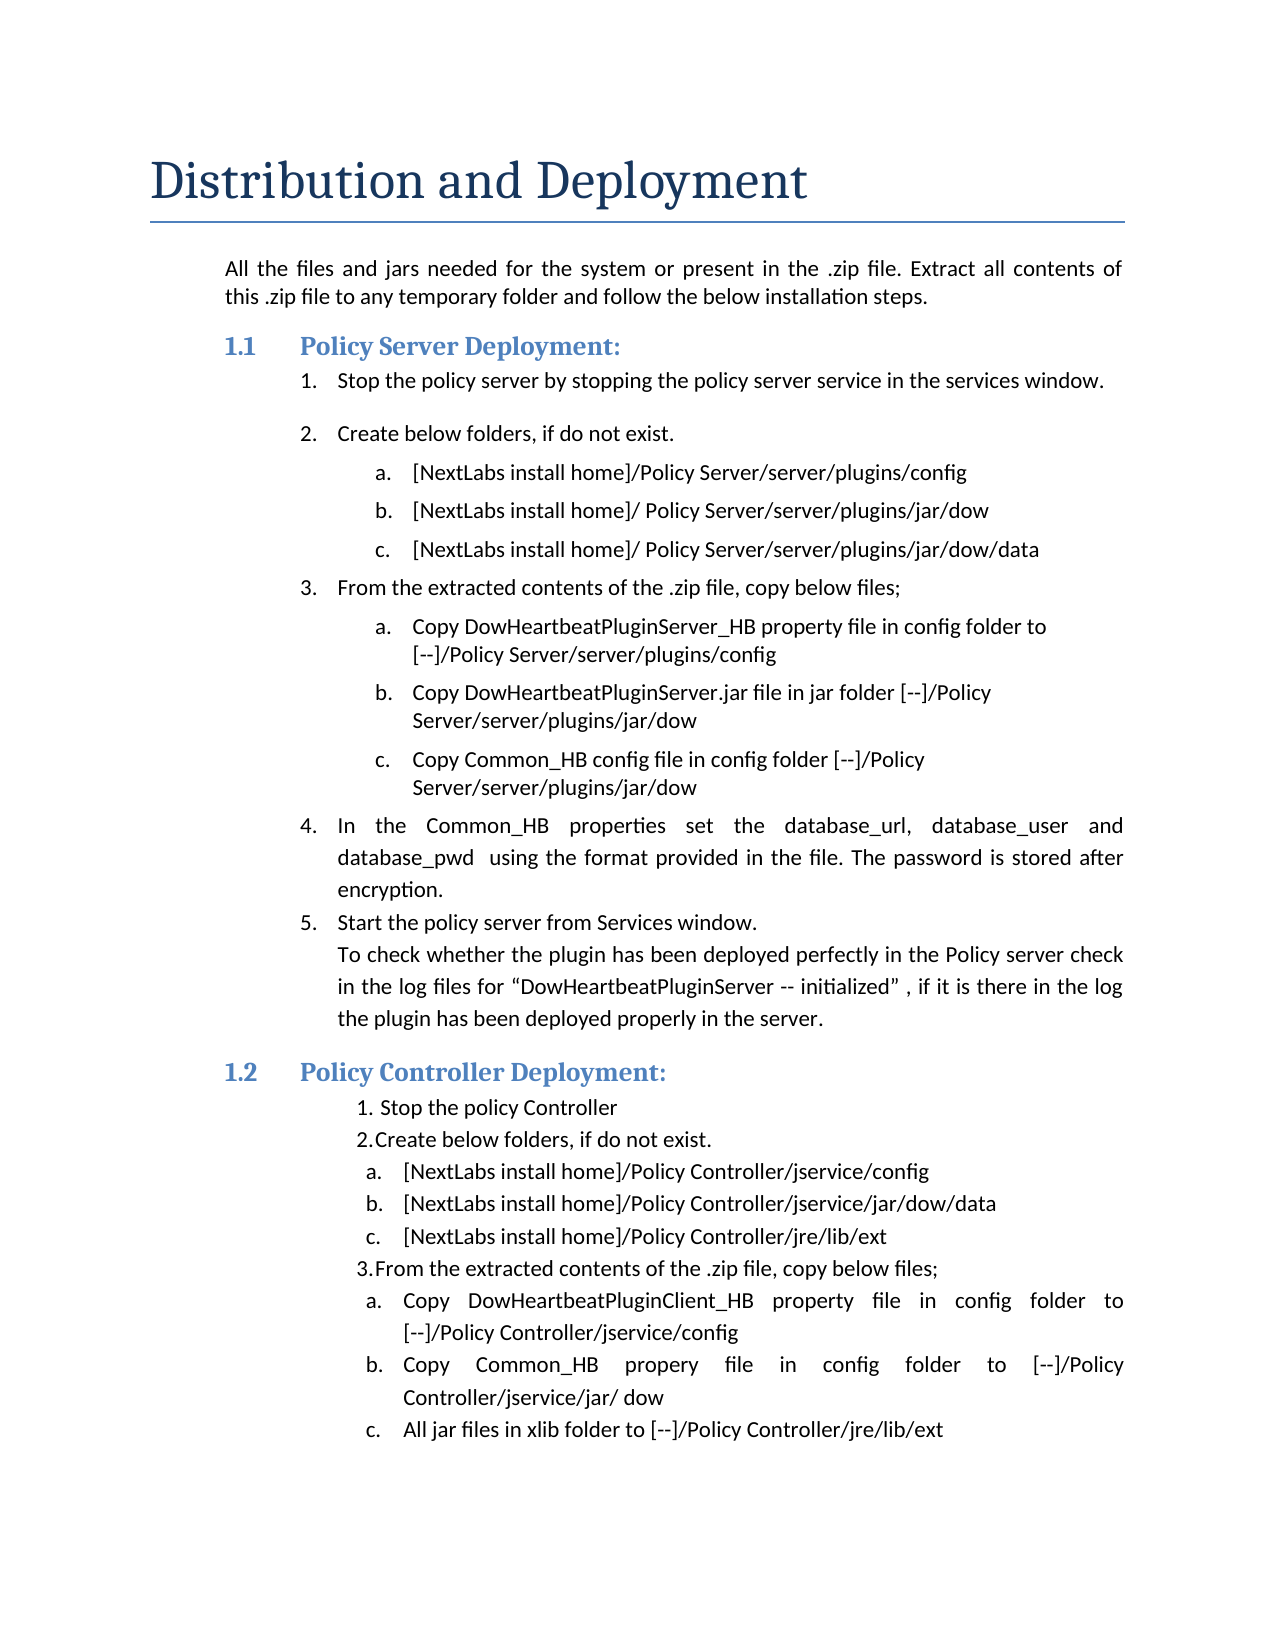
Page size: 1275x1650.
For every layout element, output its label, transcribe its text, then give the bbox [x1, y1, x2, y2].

list Stop the policy Controller [356, 1093, 1125, 1121]
list From the extracted contents of the .zip file, copy below files; [300, 573, 1125, 601]
list In the Common_HB properties set the database_url, database_user and database_pwd using the format provided in the file. The password is stored after encryption. [300, 811, 1125, 903]
subtitle Policy Server Deployment: [225, 331, 1125, 362]
list Copy DowHeartbeatPluginServer.jar file in jar folder [--]/Policy Server/server/plugins/jar/dow [375, 678, 1125, 734]
list [NextLabs install home]/Policy Server/server/plugins/config [375, 458, 1125, 486]
subtitle Policy Controller Deployment: [225, 1057, 1125, 1088]
text All the files and jars needed for the system or present in the .zip file. Extract all contents of this .zip file to any temporary folder and follow the below installation steps. [225, 254, 1125, 310]
list Stop the policy server by stopping the policy server service in the services window. [300, 367, 1125, 394]
list Copy Common_HB propery file in config folder to [--]/Policy Controller/jservice/jar/ dow [366, 1351, 1125, 1411]
list From the extracted contents of the .zip file, copy below files; [356, 1254, 1125, 1282]
list Copy Common_HB config file in config folder [--]/Policy Server/server/plugins/jar/dow [375, 745, 1125, 801]
list Create below folders, if do not exist. [356, 1125, 1125, 1153]
list To check whether the plugin has been deployed perfectly in the Policy server check in the log files for “DowHeartbeatPluginServer -- initialized” , if it is there in the log the plugin has been deployed properly in the server. [337, 940, 1125, 1032]
list [NextLabs install home]/ Policy Server/server/plugins/jar/dow/data [375, 535, 1125, 563]
list [NextLabs install home]/Policy Controller/jservice/jar/dow/data [366, 1189, 1125, 1218]
list All jar files in xlib folder to [--]/Policy Controller/jre/lib/ext [366, 1415, 1125, 1443]
list Create below folders, if do not exist. [300, 419, 1125, 448]
list [NextLabs install home]/Policy Controller/jre/lib/ext [366, 1222, 1125, 1250]
list Copy DowHeartbeatPluginServer_HB property file in config folder to [--]/Policy Server/server/plugins/config [375, 612, 1125, 668]
list Copy DowHeartbeatPluginClient_HB property file in config folder to [--]/Policy Controller/jservice/config [366, 1286, 1125, 1346]
list [NextLabs install home]/ Policy Server/server/plugins/jar/dow [375, 496, 1125, 524]
list [NextLabs install home]/Policy Controller/jservice/config [366, 1157, 1125, 1185]
list Start the policy server from Services window. [300, 908, 1125, 936]
title Distribution and Deployment [150, 150, 1125, 221]
